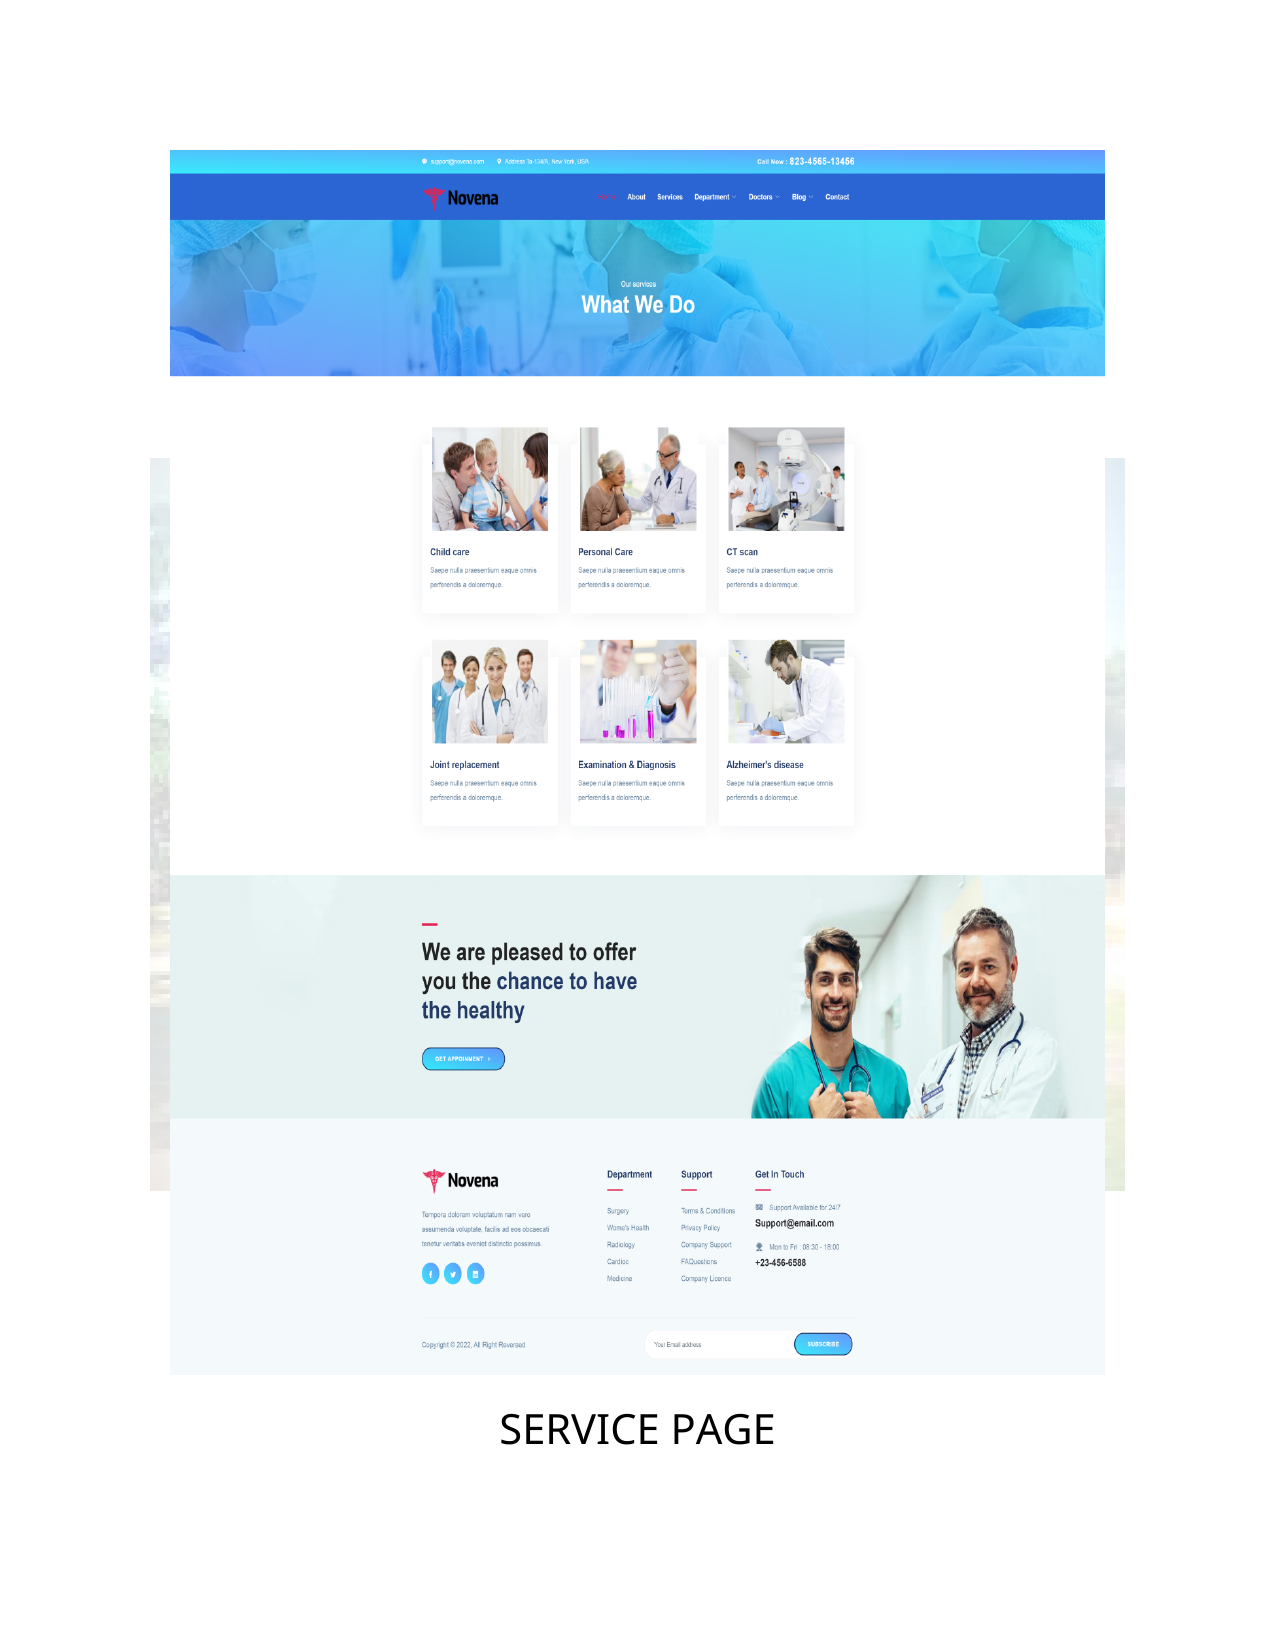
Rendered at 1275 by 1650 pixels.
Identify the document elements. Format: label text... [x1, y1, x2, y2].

text SERVICE PAGE [150, 1399, 1125, 1456]
picture [170, 150, 1105, 1375]
